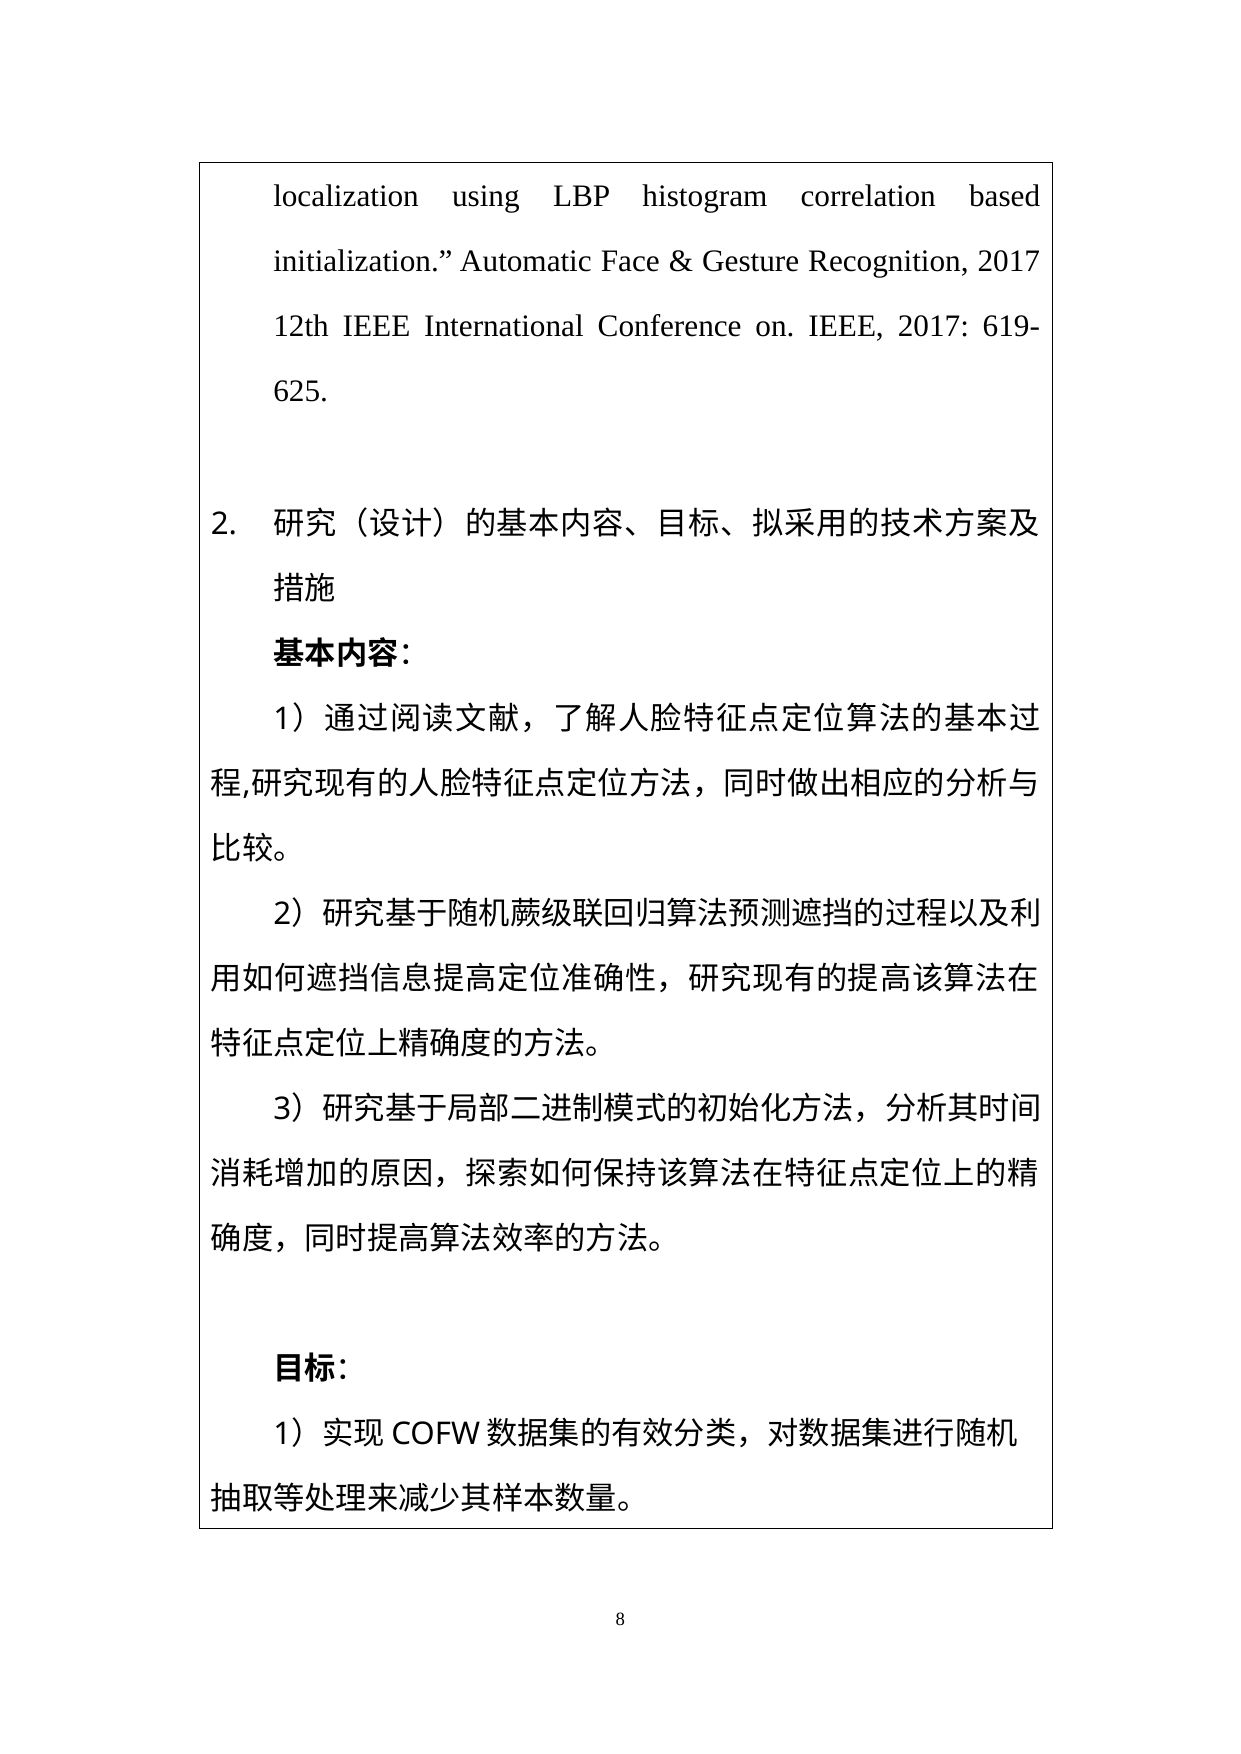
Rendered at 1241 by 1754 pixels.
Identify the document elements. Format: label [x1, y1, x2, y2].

table_header [200, 163, 1052, 1528]
